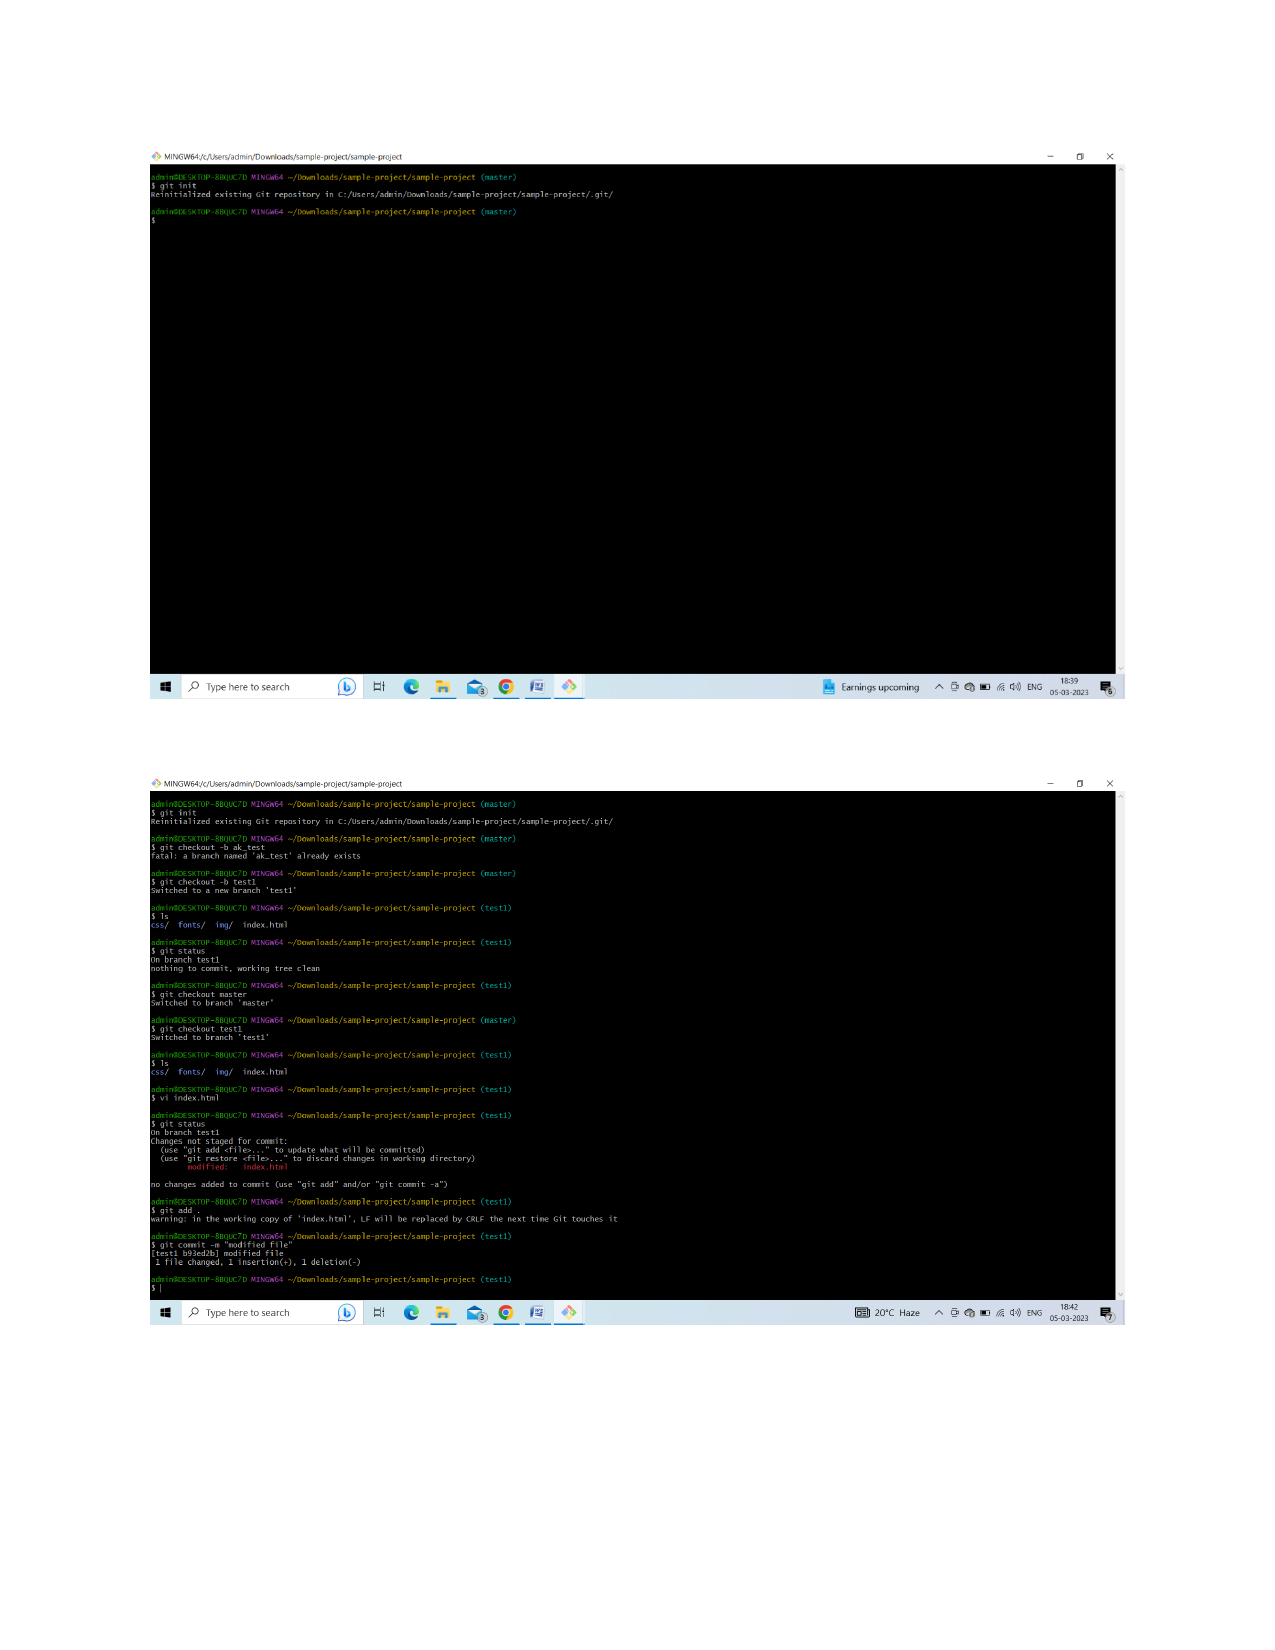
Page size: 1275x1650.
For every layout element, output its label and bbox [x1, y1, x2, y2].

picture [150, 776, 1125, 1325]
picture [150, 150, 1125, 699]
